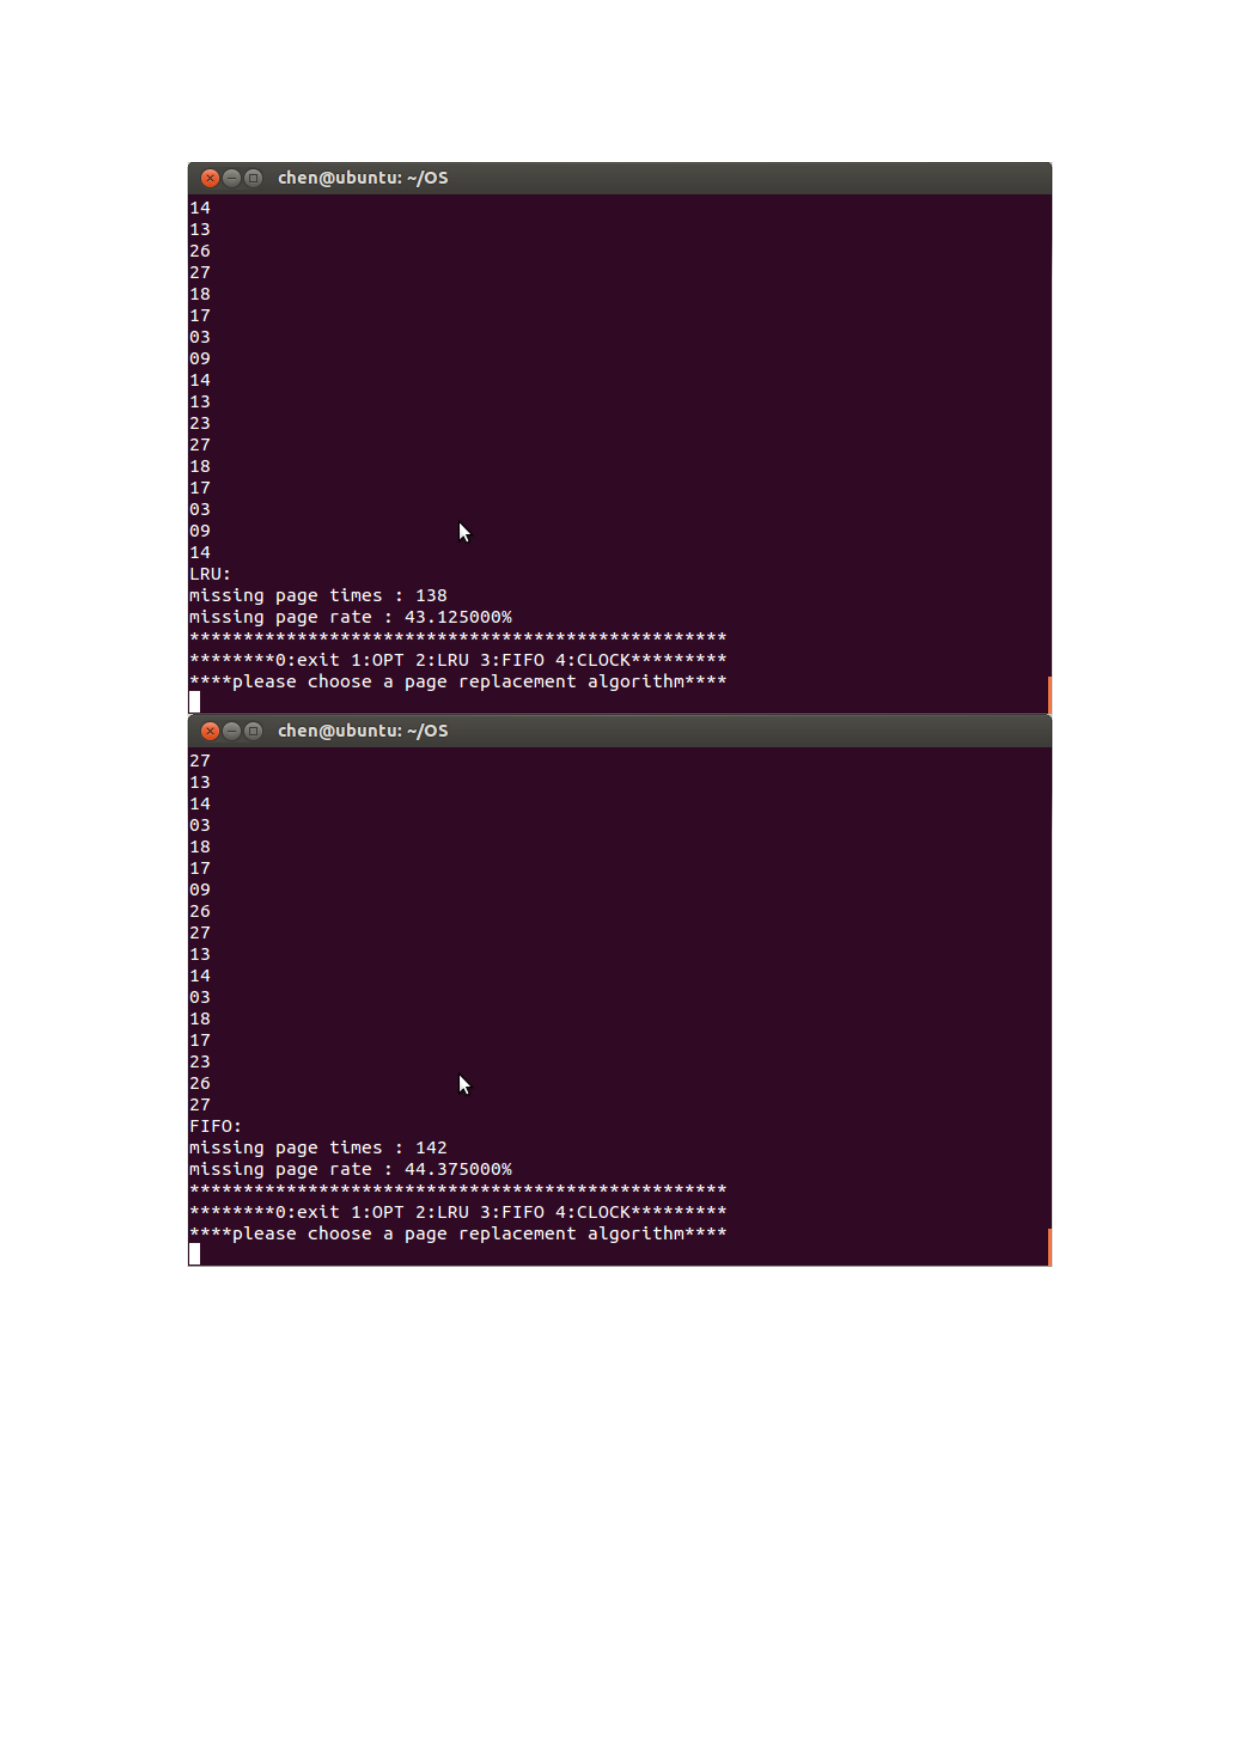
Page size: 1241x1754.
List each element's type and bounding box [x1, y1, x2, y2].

picture [187, 162, 1053, 1267]
